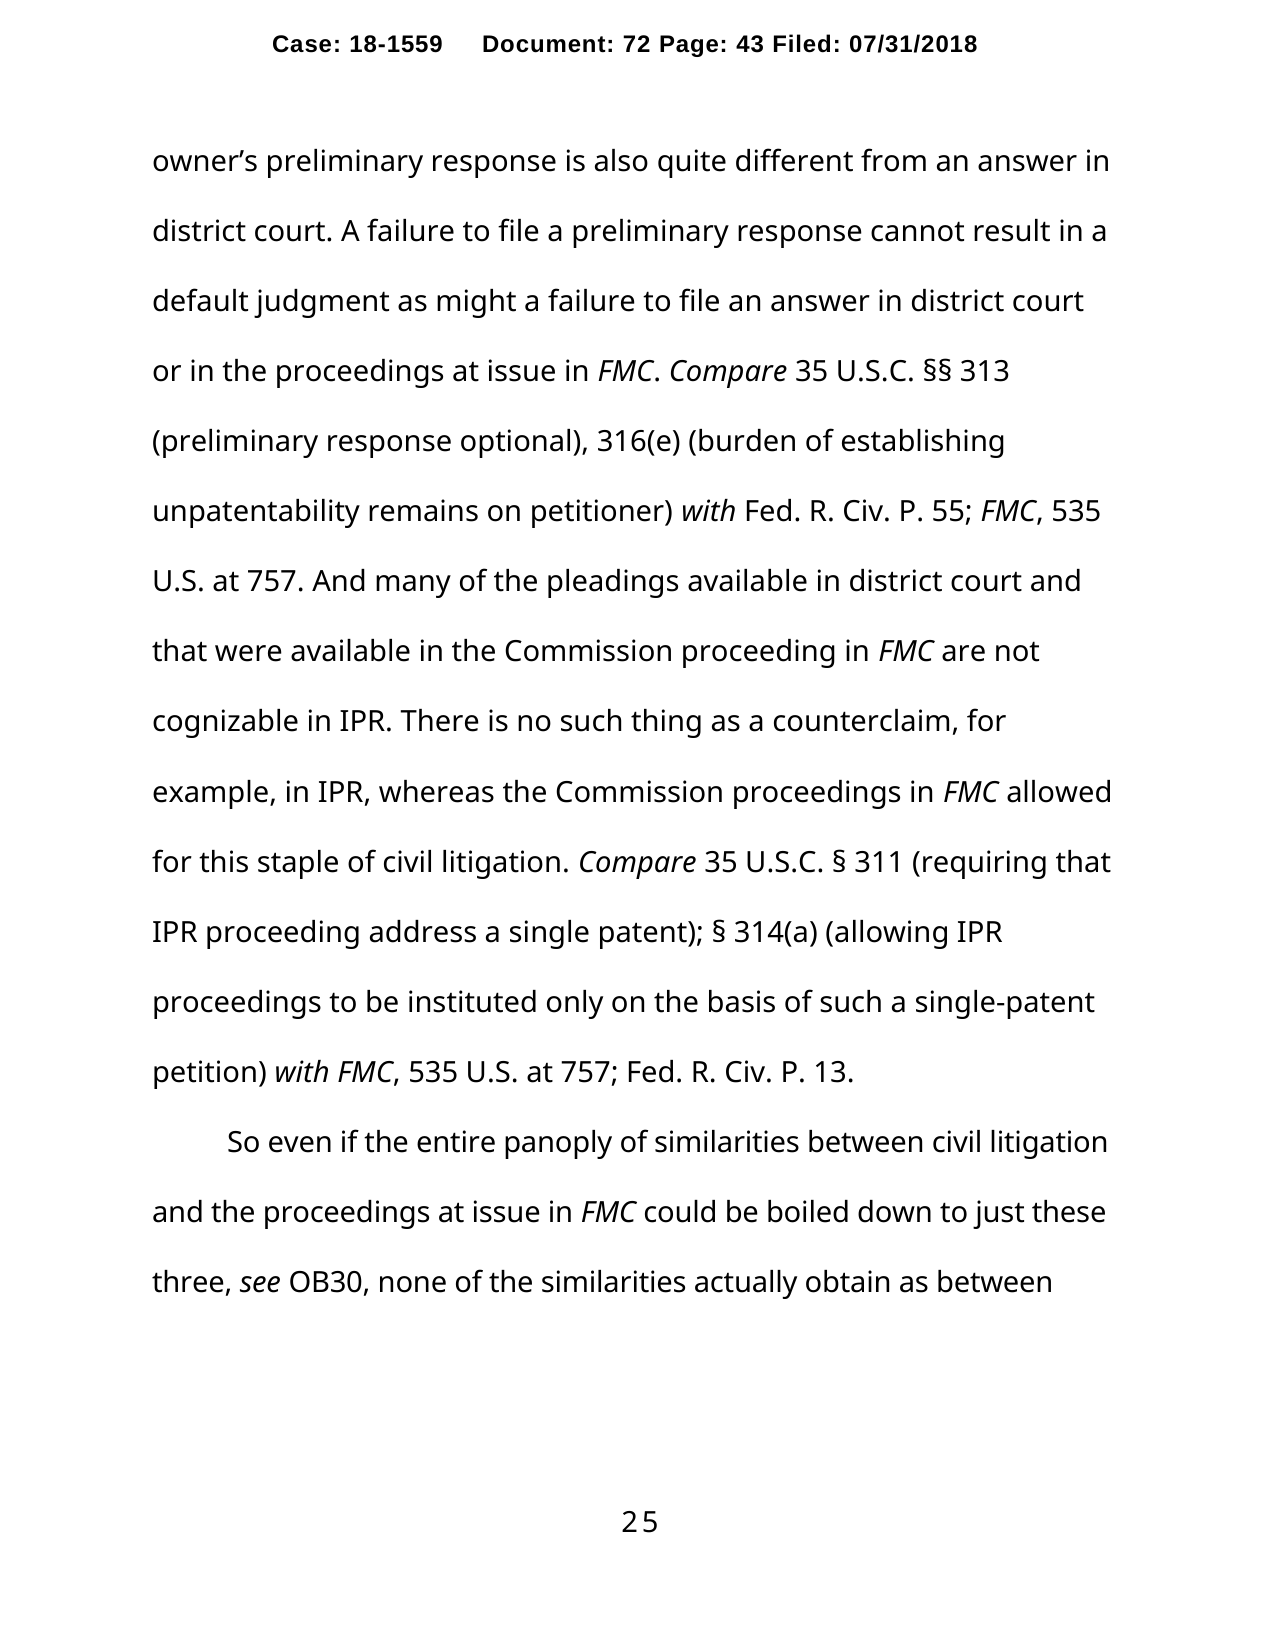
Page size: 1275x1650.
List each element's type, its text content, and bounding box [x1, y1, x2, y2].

text So even if the entire panoply of similarities between civil litigation and the proceedings at issue in FMC could be boiled down to just these three, see OB30, none of the similarities actually obtain as between [152, 1097, 1120, 1307]
text Case: 18-1559 Document: 72 Page: 43 Filed: 07/31/2018 [272, 30, 1128, 58]
text 25 [152, 1505, 1128, 1539]
text owner’s preliminary response is also quite different from an answer in district court. A failure to file a preliminary response cannot result in a default judgment as might a failure to file an answer in district court or in the proceedings at issue in FMC. Compare 35 U.S.C. §§ 313 (preliminary response optional), 316(e) (burden of establishing unpatentability remains on petitioner) with Fed. R. Civ. P. 55; FMC, 535 U.S. at 757. And many of the pleadings available in district court and that were available in the Commission proceeding in FMC are not cognizable in IPR. There is no such thing as a counterclaim, for example, in IPR, whereas the Commission proceedings in FMC allowed for this staple of civil litigation. Compare 35 U.S.C. § 311 (requiring that IPR proceeding address a single patent); § 314(a) (allowing IPR proceedings to be instituted only on the basis of such a single-patent petition) with FMC, 535 U.S. at 757; Fed. R. Civ. P. 13. [152, 115, 1120, 1096]
